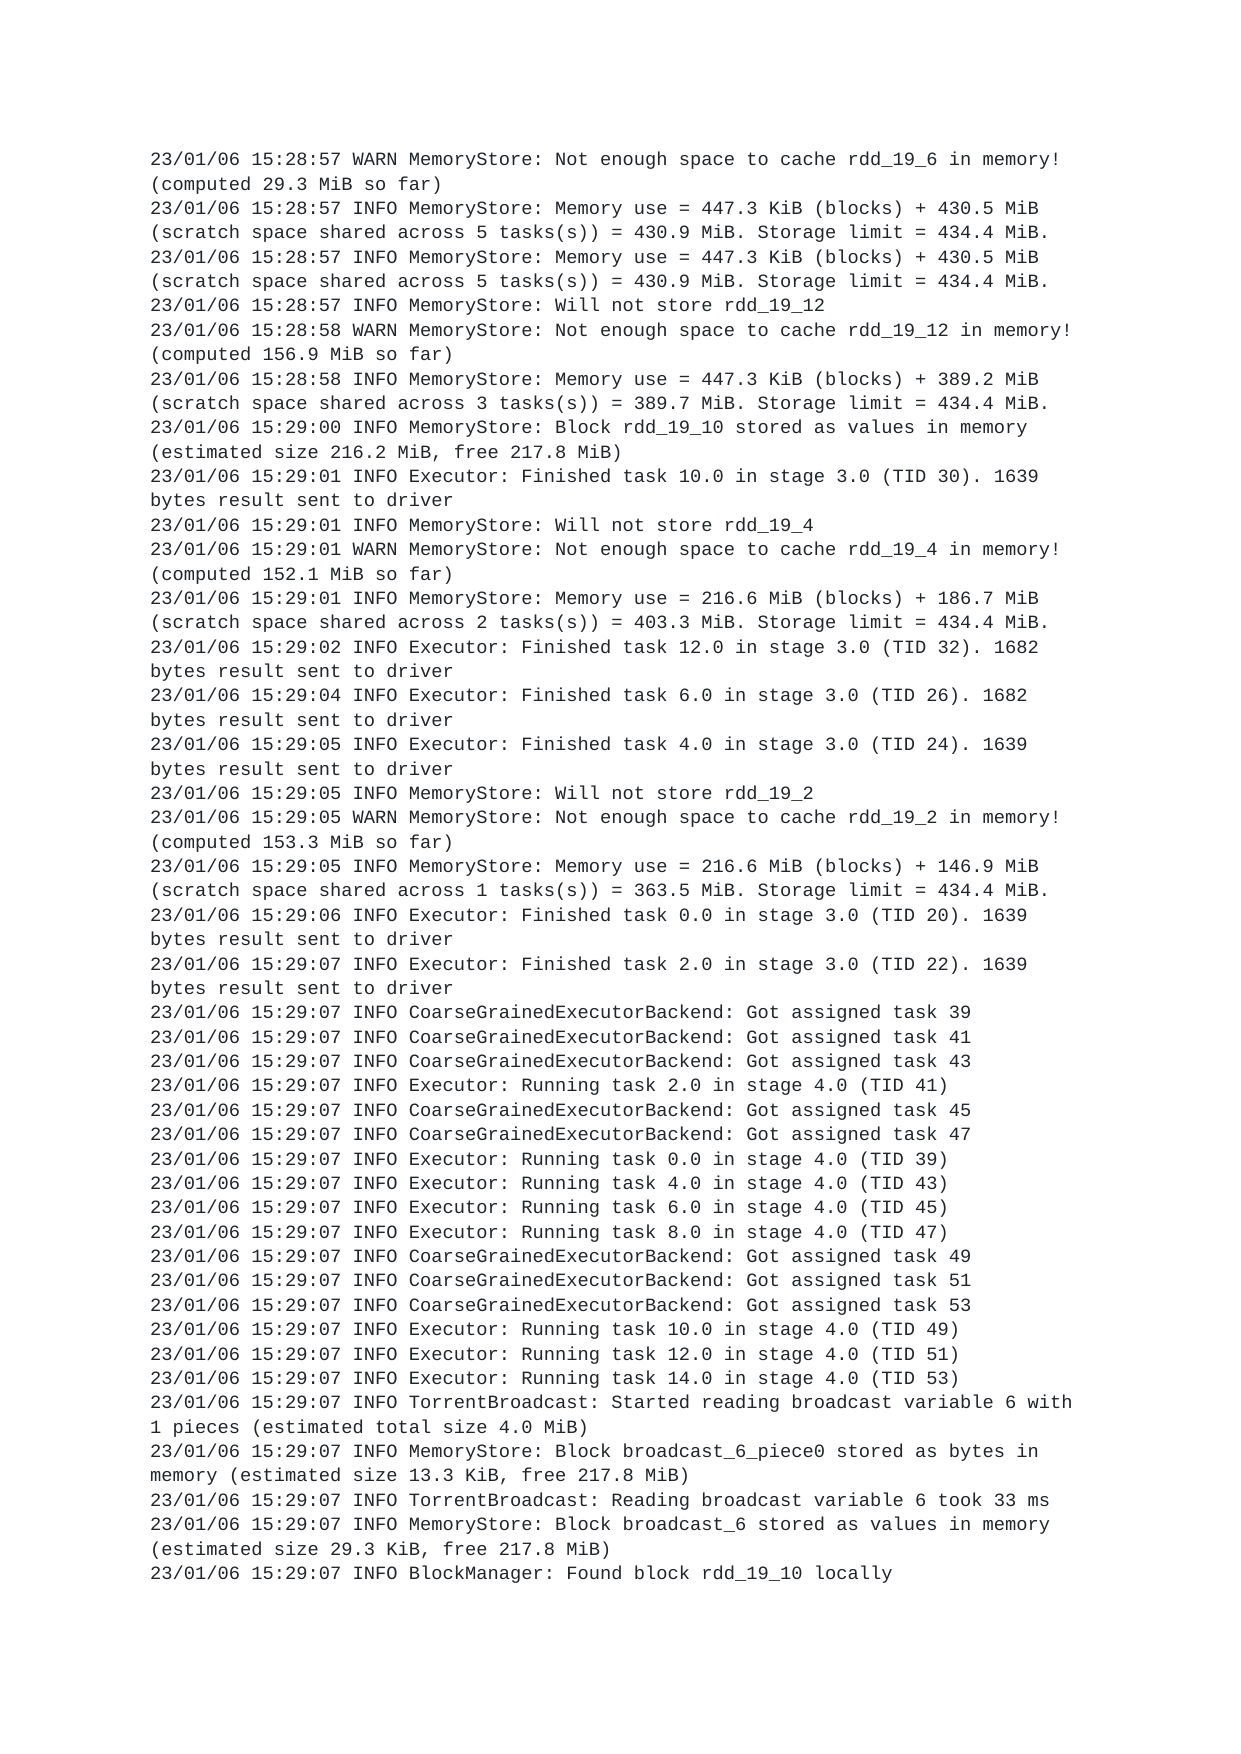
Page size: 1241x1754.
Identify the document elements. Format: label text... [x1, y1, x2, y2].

text 23/01/06 15:29:07 INFO TorrentBroadcast: Started reading broadcast variable 6 with 1 pieces (estimated total size 4.0 MiB) [150, 1393, 1090, 1439]
text 23/01/06 15:29:07 INFO CoarseGrainedExecutorBackend: Got assigned task 51 [150, 1271, 1090, 1292]
text 23/01/06 15:29:04 INFO Executor: Finished task 6.0 in stage 3.0 (TID 26). 1682 bytes result sent to driver [150, 686, 1090, 732]
text 23/01/06 15:29:00 INFO MemoryStore: Block rdd_19_10 stored as values in memory (estimated size 216.2 MiB, free 217.8 MiB) [150, 418, 1090, 464]
text 23/01/06 15:29:01 INFO MemoryStore: Memory use = 216.6 MiB (blocks) + 186.7 MiB (scratch space shared across 2 tasks(s)) = 403.3 MiB. Storage limit = 434.4 MiB. [150, 589, 1090, 634]
text 23/01/06 15:29:05 INFO Executor: Finished task 4.0 in stage 3.0 (TID 24). 1639 bytes result sent to driver [150, 735, 1090, 781]
text 23/01/06 15:29:07 INFO CoarseGrainedExecutorBackend: Got assigned task 43 [150, 1052, 1090, 1073]
text 23/01/06 15:29:01 WARN MemoryStore: Not enough space to cache rdd_19_4 in memory! (computed 152.1 MiB so far) [150, 540, 1090, 586]
text 23/01/06 15:29:07 INFO CoarseGrainedExecutorBackend: Got assigned task 41 [150, 1027, 1090, 1049]
text 23/01/06 15:29:02 INFO Executor: Finished task 12.0 in stage 3.0 (TID 32). 1682 bytes result sent to driver [150, 637, 1090, 683]
text 23/01/06 15:29:05 INFO MemoryStore: Will not store rdd_19_2 [150, 784, 1090, 805]
text 23/01/06 15:29:01 INFO Executor: Finished task 10.0 in stage 3.0 (TID 30). 1639 bytes result sent to driver [150, 467, 1090, 512]
text 23/01/06 15:29:07 INFO Executor: Running task 2.0 in stage 4.0 (TID 41) [150, 1076, 1090, 1097]
text 23/01/06 15:28:57 INFO MemoryStore: Memory use = 447.3 KiB (blocks) + 430.5 MiB (scratch space shared across 5 tasks(s)) = 430.9 MiB. Storage limit = 434.4 MiB. [150, 247, 1090, 293]
text 23/01/06 15:29:07 INFO CoarseGrainedExecutorBackend: Got assigned task 39 [150, 1003, 1090, 1024]
text 23/01/06 15:29:07 INFO Executor: Running task 8.0 in stage 4.0 (TID 47) [150, 1222, 1090, 1244]
text 23/01/06 15:29:07 INFO CoarseGrainedExecutorBackend: Got assigned task 53 [150, 1296, 1090, 1317]
text 23/01/06 15:29:07 INFO CoarseGrainedExecutorBackend: Got assigned task 49 [150, 1247, 1090, 1268]
text 23/01/06 15:29:06 INFO Executor: Finished task 0.0 in stage 3.0 (TID 20). 1639 bytes result sent to driver [150, 906, 1090, 951]
text 23/01/06 15:29:07 INFO CoarseGrainedExecutorBackend: Got assigned task 45 [150, 1101, 1090, 1122]
text 23/01/06 15:29:05 INFO MemoryStore: Memory use = 216.6 MiB (blocks) + 146.9 MiB (scratch space shared across 1 tasks(s)) = 363.5 MiB. Storage limit = 434.4 MiB. [150, 857, 1090, 902]
text 23/01/06 15:29:07 INFO Executor: Running task 0.0 in stage 4.0 (TID 39) [150, 1149, 1090, 1171]
text 23/01/06 15:29:07 INFO MemoryStore: Block broadcast_6_piece0 stored as bytes in memory (estimated size 13.3 KiB, free 217.8 MiB) [150, 1442, 1090, 1487]
text 23/01/06 15:29:07 INFO Executor: Running task 12.0 in stage 4.0 (TID 51) [150, 1344, 1090, 1366]
text 23/01/06 15:29:07 INFO Executor: Running task 6.0 in stage 4.0 (TID 45) [150, 1198, 1090, 1219]
text 23/01/06 15:29:07 INFO TorrentBroadcast: Reading broadcast variable 6 took 33 ms [150, 1491, 1090, 1512]
text 23/01/06 15:29:07 INFO Executor: Running task 4.0 in stage 4.0 (TID 43) [150, 1174, 1090, 1195]
text 23/01/06 15:28:57 WARN MemoryStore: Not enough space to cache rdd_19_6 in memory! (computed 29.3 MiB so far) [150, 150, 1090, 196]
text 23/01/06 15:28:57 INFO MemoryStore: Will not store rdd_19_12 [150, 296, 1090, 317]
text 23/01/06 15:29:07 INFO Executor: Running task 10.0 in stage 4.0 (TID 49) [150, 1320, 1090, 1341]
text 23/01/06 15:29:05 WARN MemoryStore: Not enough space to cache rdd_19_2 in memory! (computed 153.3 MiB so far) [150, 808, 1090, 854]
text 23/01/06 15:29:07 INFO Executor: Finished task 2.0 in stage 3.0 (TID 22). 1639 bytes result sent to driver [150, 954, 1090, 1000]
text 23/01/06 15:28:58 WARN MemoryStore: Not enough space to cache rdd_19_12 in memory! (computed 156.9 MiB so far) [150, 321, 1090, 366]
text 23/01/06 15:29:01 INFO MemoryStore: Will not store rdd_19_4 [150, 516, 1090, 537]
text 23/01/06 15:29:07 INFO Executor: Running task 14.0 in stage 4.0 (TID 53) [150, 1369, 1090, 1390]
text 23/01/06 15:28:58 INFO MemoryStore: Memory use = 447.3 KiB (blocks) + 389.2 MiB (scratch space shared across 3 tasks(s)) = 389.7 MiB. Storage limit = 434.4 MiB. [150, 369, 1090, 415]
text 23/01/06 15:28:57 INFO MemoryStore: Memory use = 447.3 KiB (blocks) + 430.5 MiB (scratch space shared across 5 tasks(s)) = 430.9 MiB. Storage limit = 434.4 MiB. [150, 199, 1090, 244]
text 23/01/06 15:29:07 INFO CoarseGrainedExecutorBackend: Got assigned task 47 [150, 1125, 1090, 1146]
text 23/01/06 15:29:07 INFO MemoryStore: Block broadcast_6 stored as values in memory (estimated size 29.3 KiB, free 217.8 MiB) [150, 1515, 1090, 1561]
text 23/01/06 15:29:07 INFO BlockManager: Found block rdd_19_10 locally [150, 1564, 1090, 1585]
